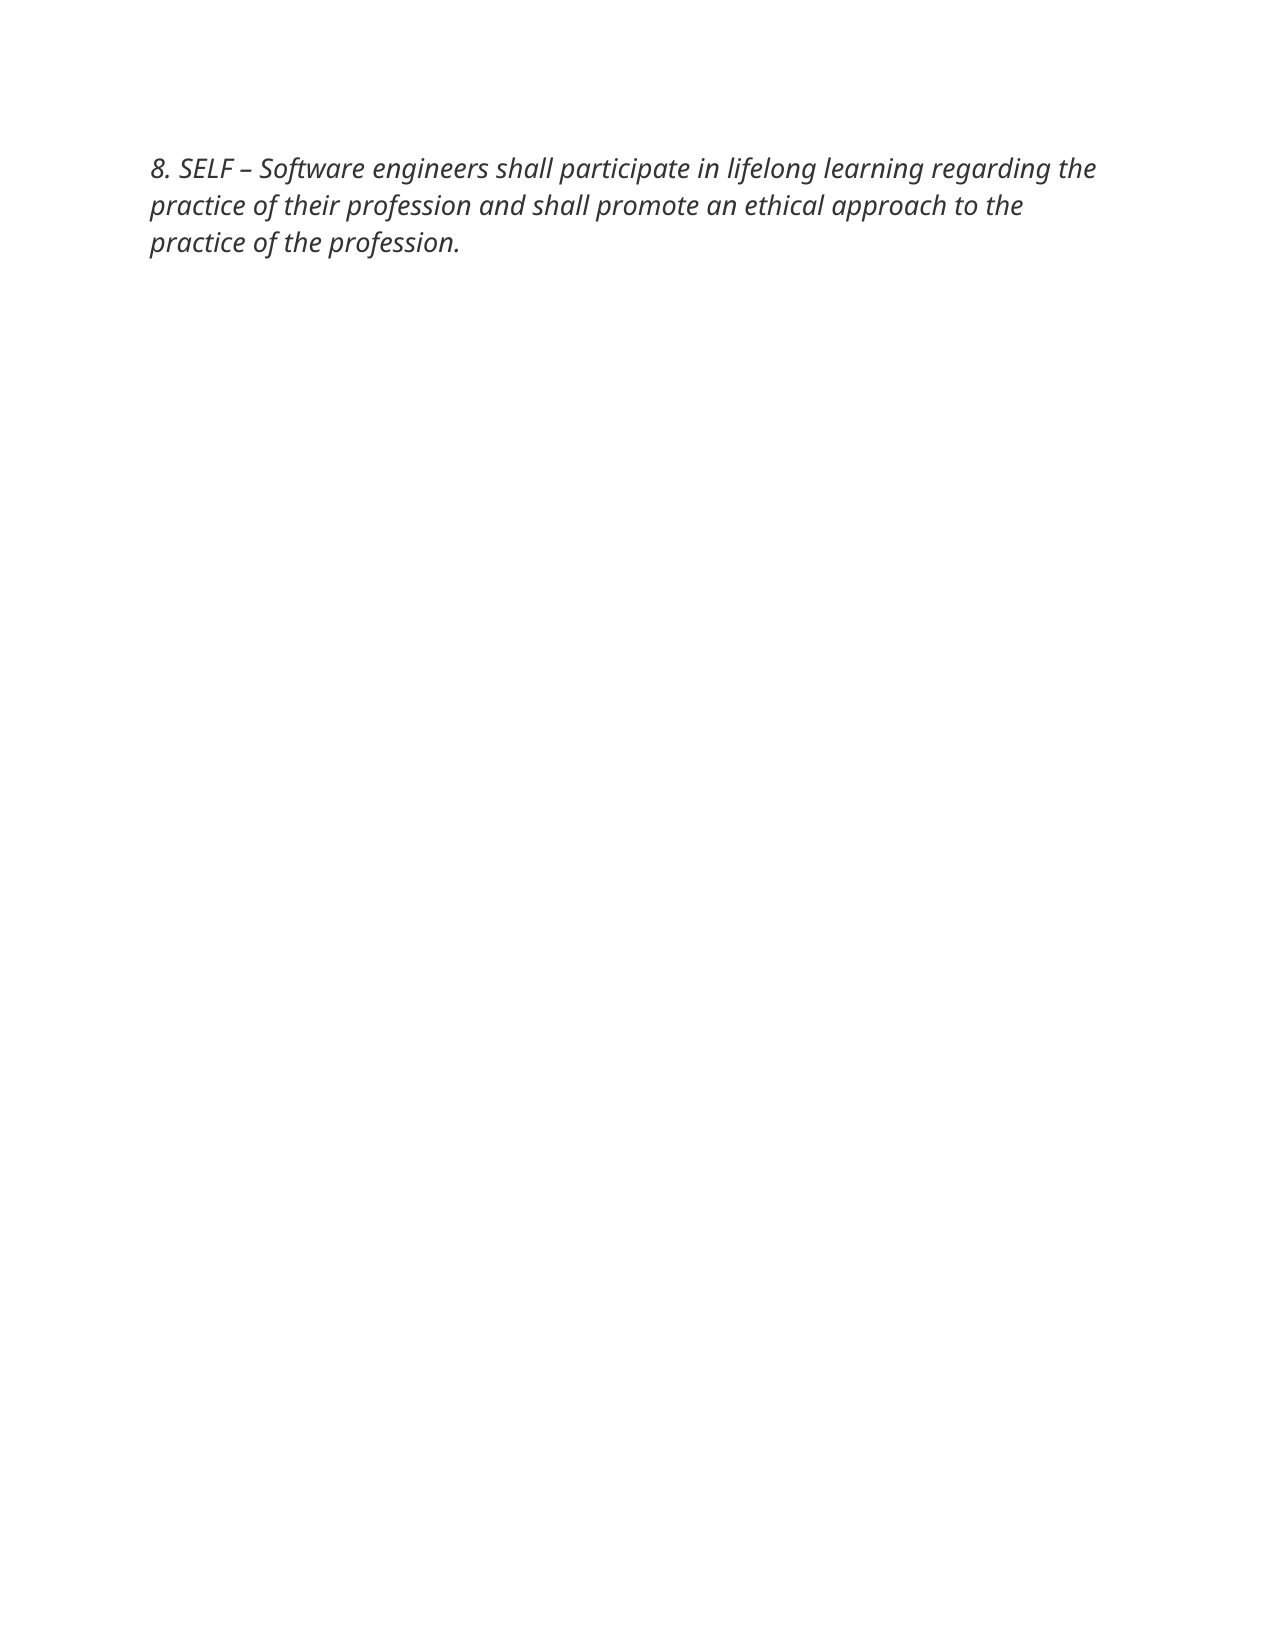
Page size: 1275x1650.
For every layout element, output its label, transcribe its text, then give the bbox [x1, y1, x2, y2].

text 8. SELF – Software engineers shall participate in lifelong learning regarding the practice of their profession and shall promote an ethical approach to the practice of the profession. [150, 150, 1125, 261]
